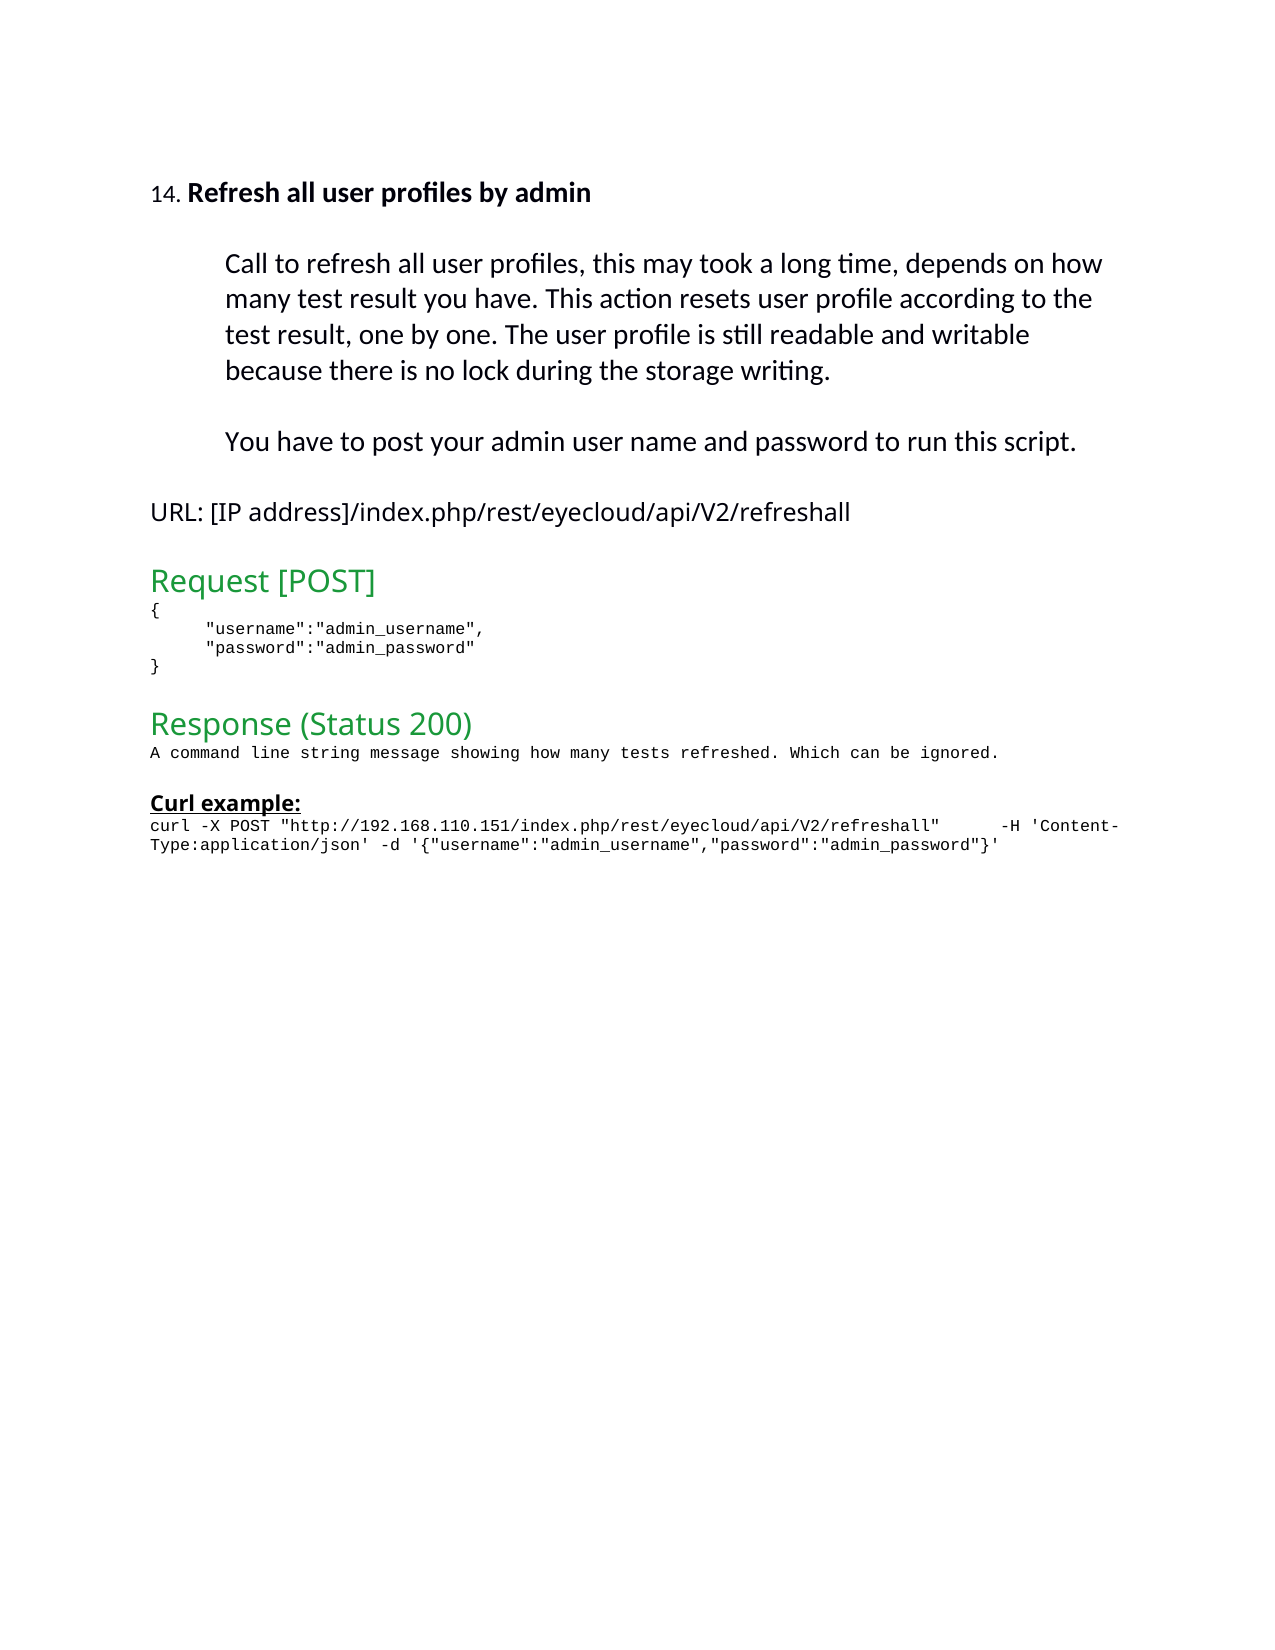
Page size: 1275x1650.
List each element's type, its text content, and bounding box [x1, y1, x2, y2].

list Refresh all user profiles by admin [150, 174, 1125, 209]
text URL: [IP address]/index.php/rest/eyecloud/api/V2/refreshall [150, 494, 1125, 528]
text curl -X POST "http://192.168.110.151/index.php/rest/eyecloud/api/V2/refreshall" -H 'Content-Type:application/json' -d '{"username":"admin_username","password":"admin_password"}' [150, 817, 1125, 855]
text "password":"admin_password" [150, 639, 1125, 658]
list You have to post your admin user name and password to run this script. [225, 423, 1125, 459]
text { [150, 601, 1125, 620]
text A command line string message showing how many tests refreshed. Which can be ignored. [150, 745, 1125, 764]
text Curl example: [150, 787, 1125, 817]
text } [150, 658, 1125, 677]
text Request [POST] [150, 559, 1125, 601]
text "username":"admin_username", [150, 620, 1125, 639]
list Call to refresh all user profiles, this may took a long time, depends on how many test result you have. This action resets user profile according to the test result, one by one. The user profile is still readable and writable because there is no lock during the storage writing. [225, 245, 1125, 387]
text Response (Status 200) [150, 702, 1125, 745]
